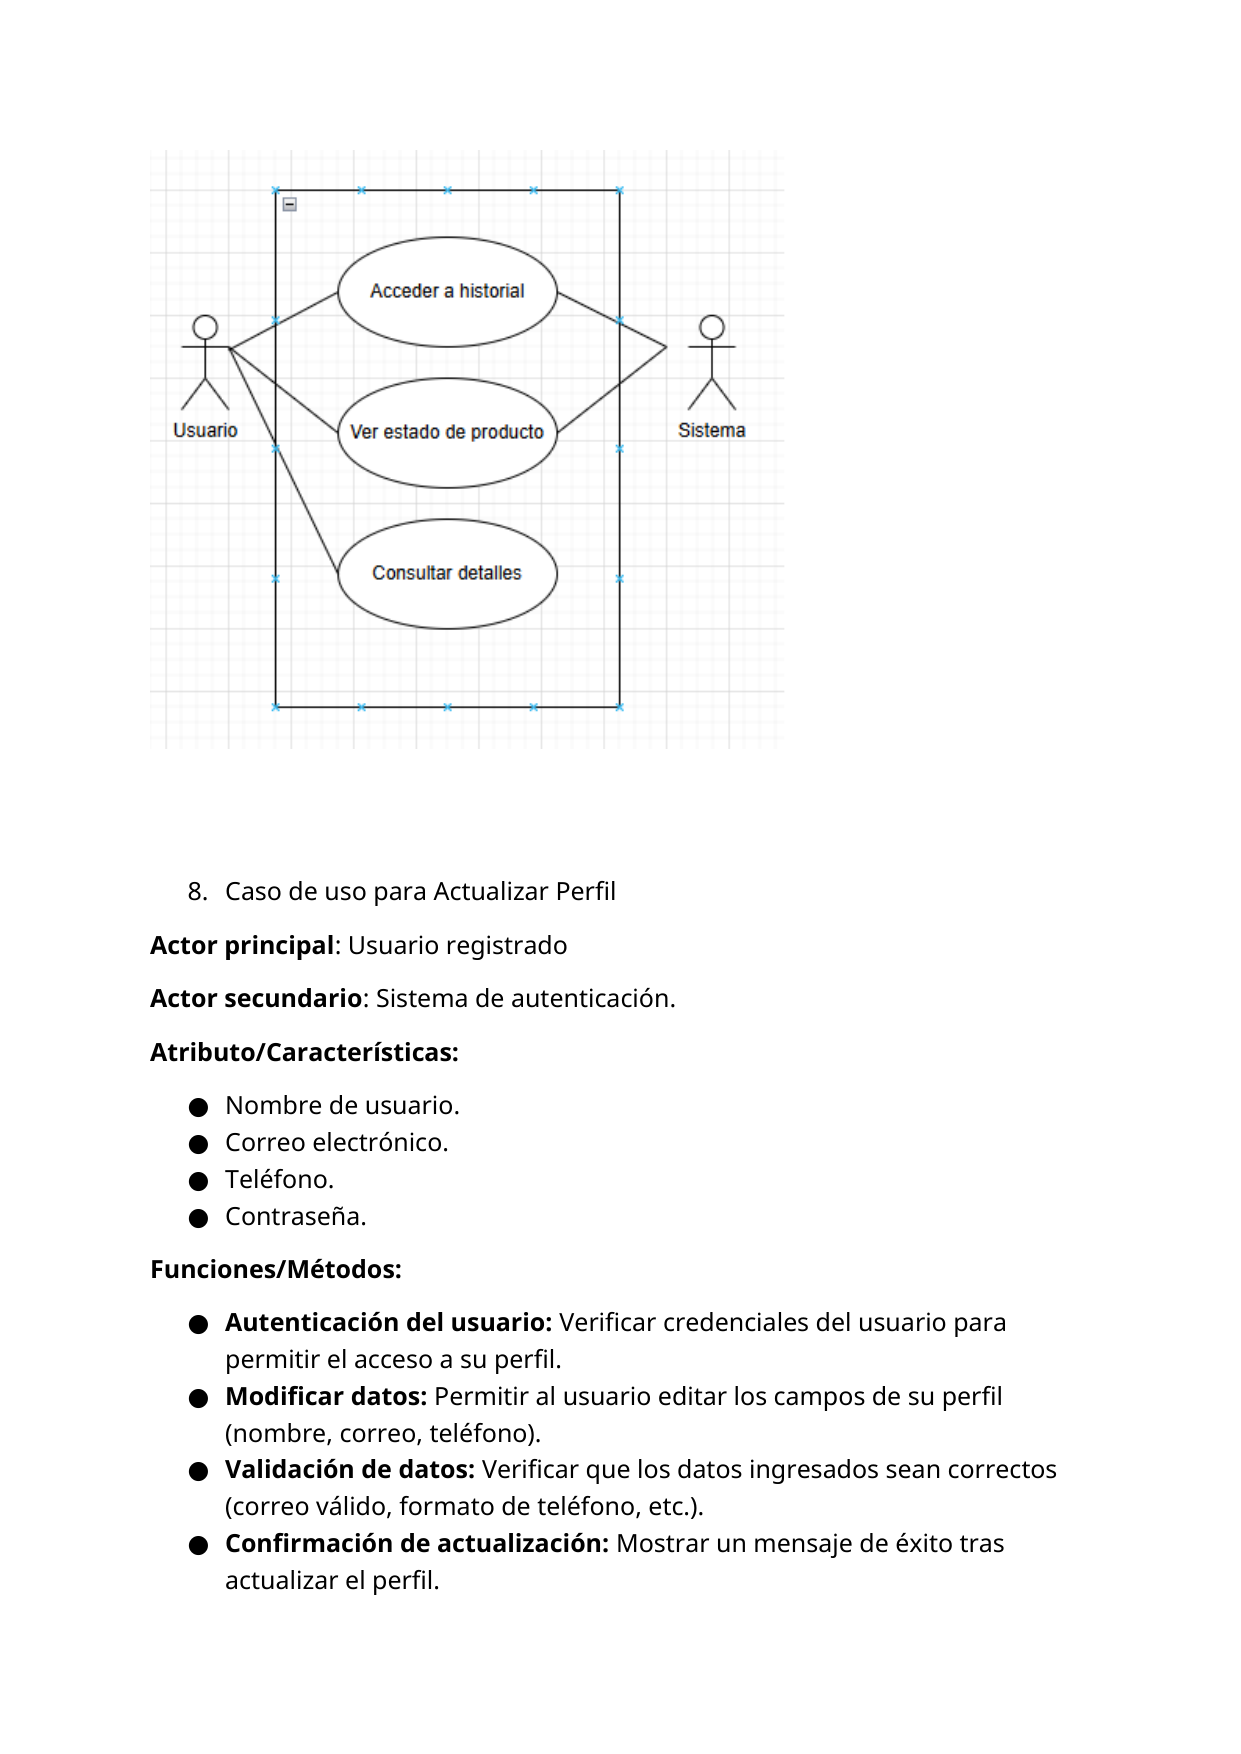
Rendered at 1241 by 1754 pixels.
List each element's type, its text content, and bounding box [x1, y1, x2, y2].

text Actor principal: Usuario registrado [150, 927, 1090, 962]
list Teléfono. [187, 1161, 1090, 1195]
list Correo electrónico. [187, 1124, 1090, 1159]
list Contraseña. [187, 1198, 1090, 1232]
list Modificar datos: Permitir al usuario editar los campos de su perfil (nombre, correo, teléfono). [187, 1378, 1090, 1449]
list Validación de datos: Verificar que los datos ingresados sean correctos (correo válido, formato de teléfono, etc.). [187, 1452, 1090, 1523]
list Confirmación de actualización: Mostrar un mensaje de éxito tras actualizar el perfil. [187, 1526, 1090, 1596]
text Atributo/Características: [150, 1034, 1090, 1068]
list Caso de uso para Actualizar Perfil [187, 874, 1090, 908]
list Autenticación del usuario: Verificar credenciales del usuario para permitir el acceso a su perfil. [187, 1305, 1090, 1376]
list Nombre de usuario. [187, 1088, 1090, 1122]
text Funciones/Métodos: [150, 1252, 1090, 1286]
picture [150, 150, 785, 749]
text Actor secundario: Sistema de autenticación. [150, 981, 1090, 1015]
